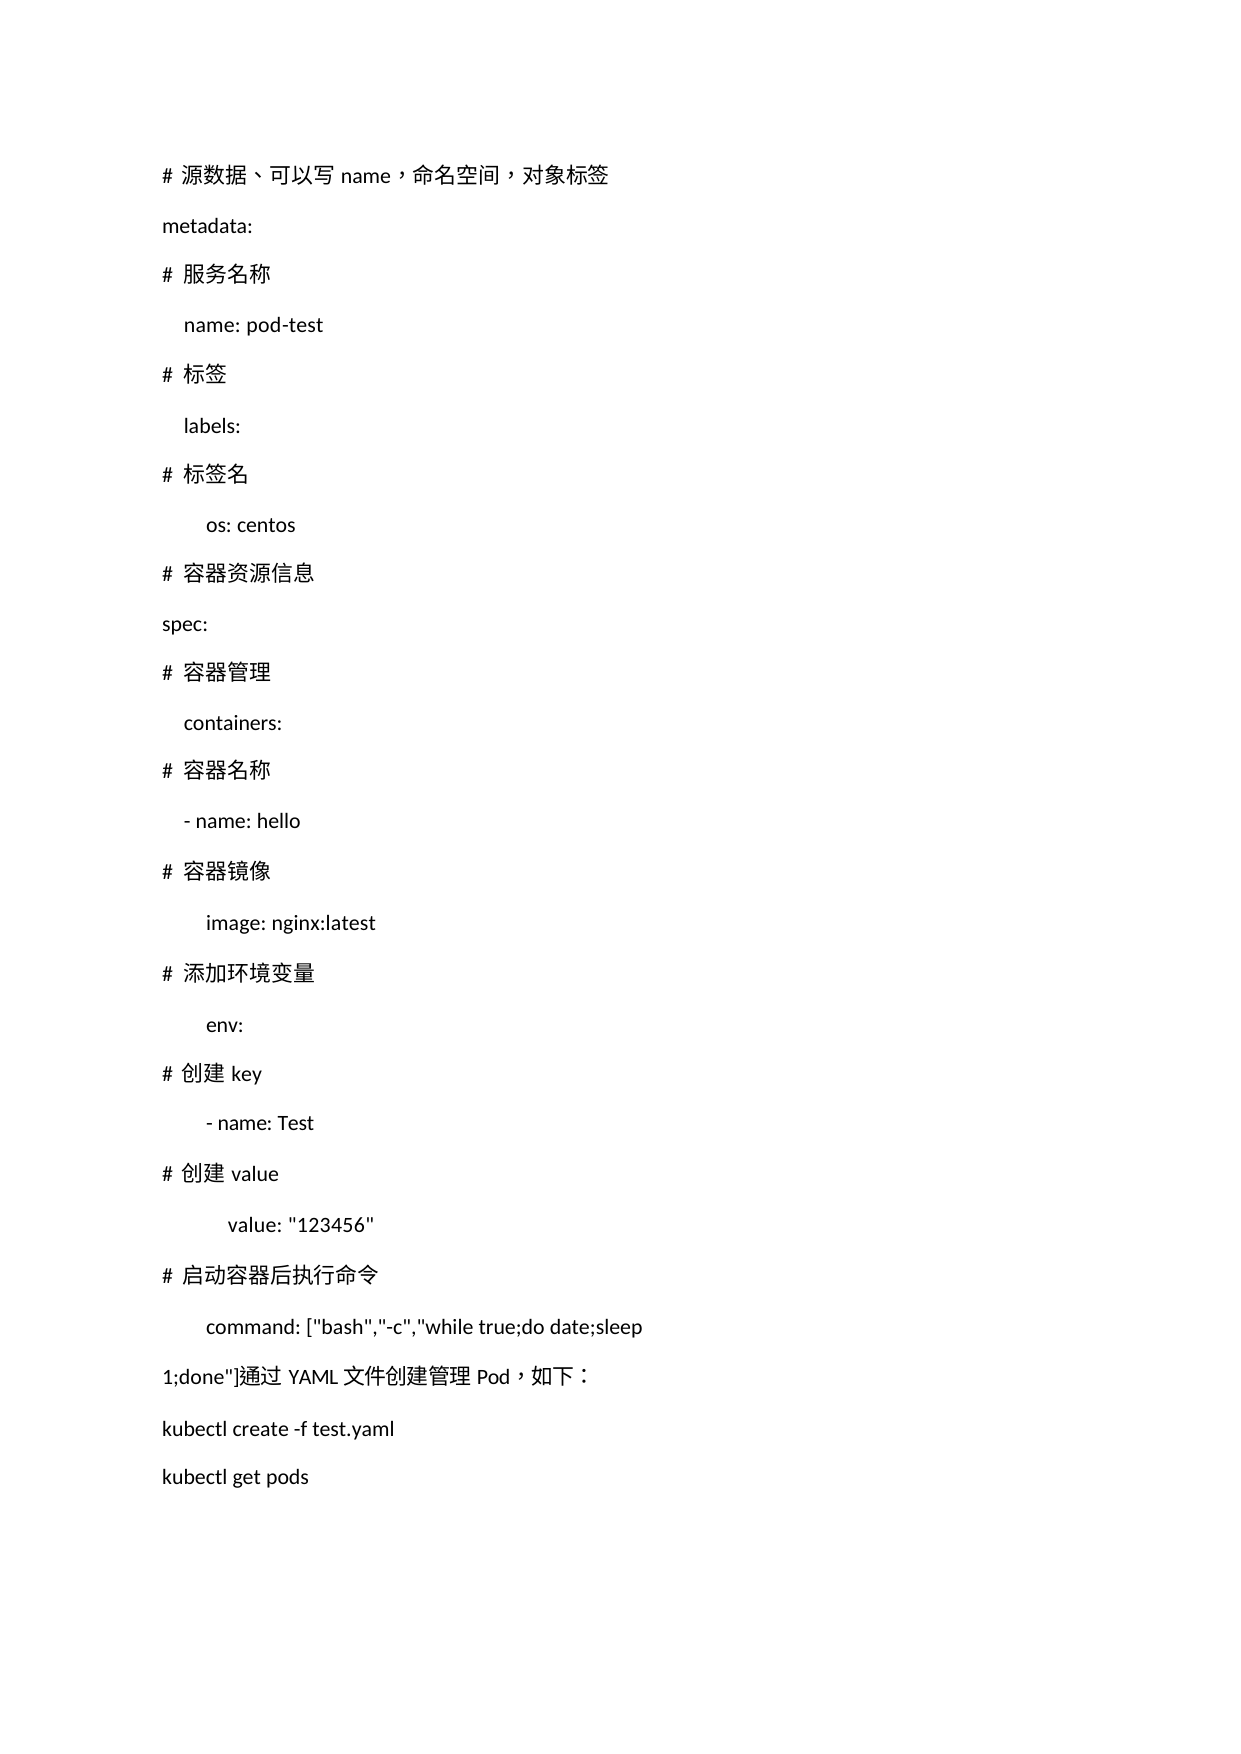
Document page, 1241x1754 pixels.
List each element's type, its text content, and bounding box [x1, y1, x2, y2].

text # 创建 key [162, 1057, 1240, 1087]
text command: ["bash","-c","while true;do date;sleep 1;done"]通过 YAML 文件创建管理 Pod，如下： [162, 1313, 724, 1391]
text # 容器资源信息 [162, 558, 1240, 588]
text # 标签名 [162, 459, 1240, 489]
text # 源数据、可以写 name，命名空间，对象标签 [162, 160, 1240, 190]
text # 容器管理 [162, 657, 1240, 686]
text containers: [184, 709, 1240, 735]
text - name: hello # 容器镜像 [162, 807, 306, 886]
text # 容器名称 [162, 755, 1240, 785]
text spec: [162, 610, 1240, 637]
text labels: [184, 412, 1240, 439]
text kubectl create -f test.yaml kubectl get pods [162, 1415, 397, 1490]
text metadata: [162, 212, 1240, 239]
text value: "123456" # 启动容器后执行命令 [162, 1211, 381, 1289]
text image: nginx:latest # 添加环境变量 [162, 909, 378, 987]
text os: centos [206, 511, 1240, 538]
text - name: Test # 创建 value [162, 1109, 319, 1188]
text name: pod-test # 标签 [162, 311, 325, 389]
text env: [206, 1011, 1240, 1037]
text # 服务名称 [162, 259, 1240, 288]
